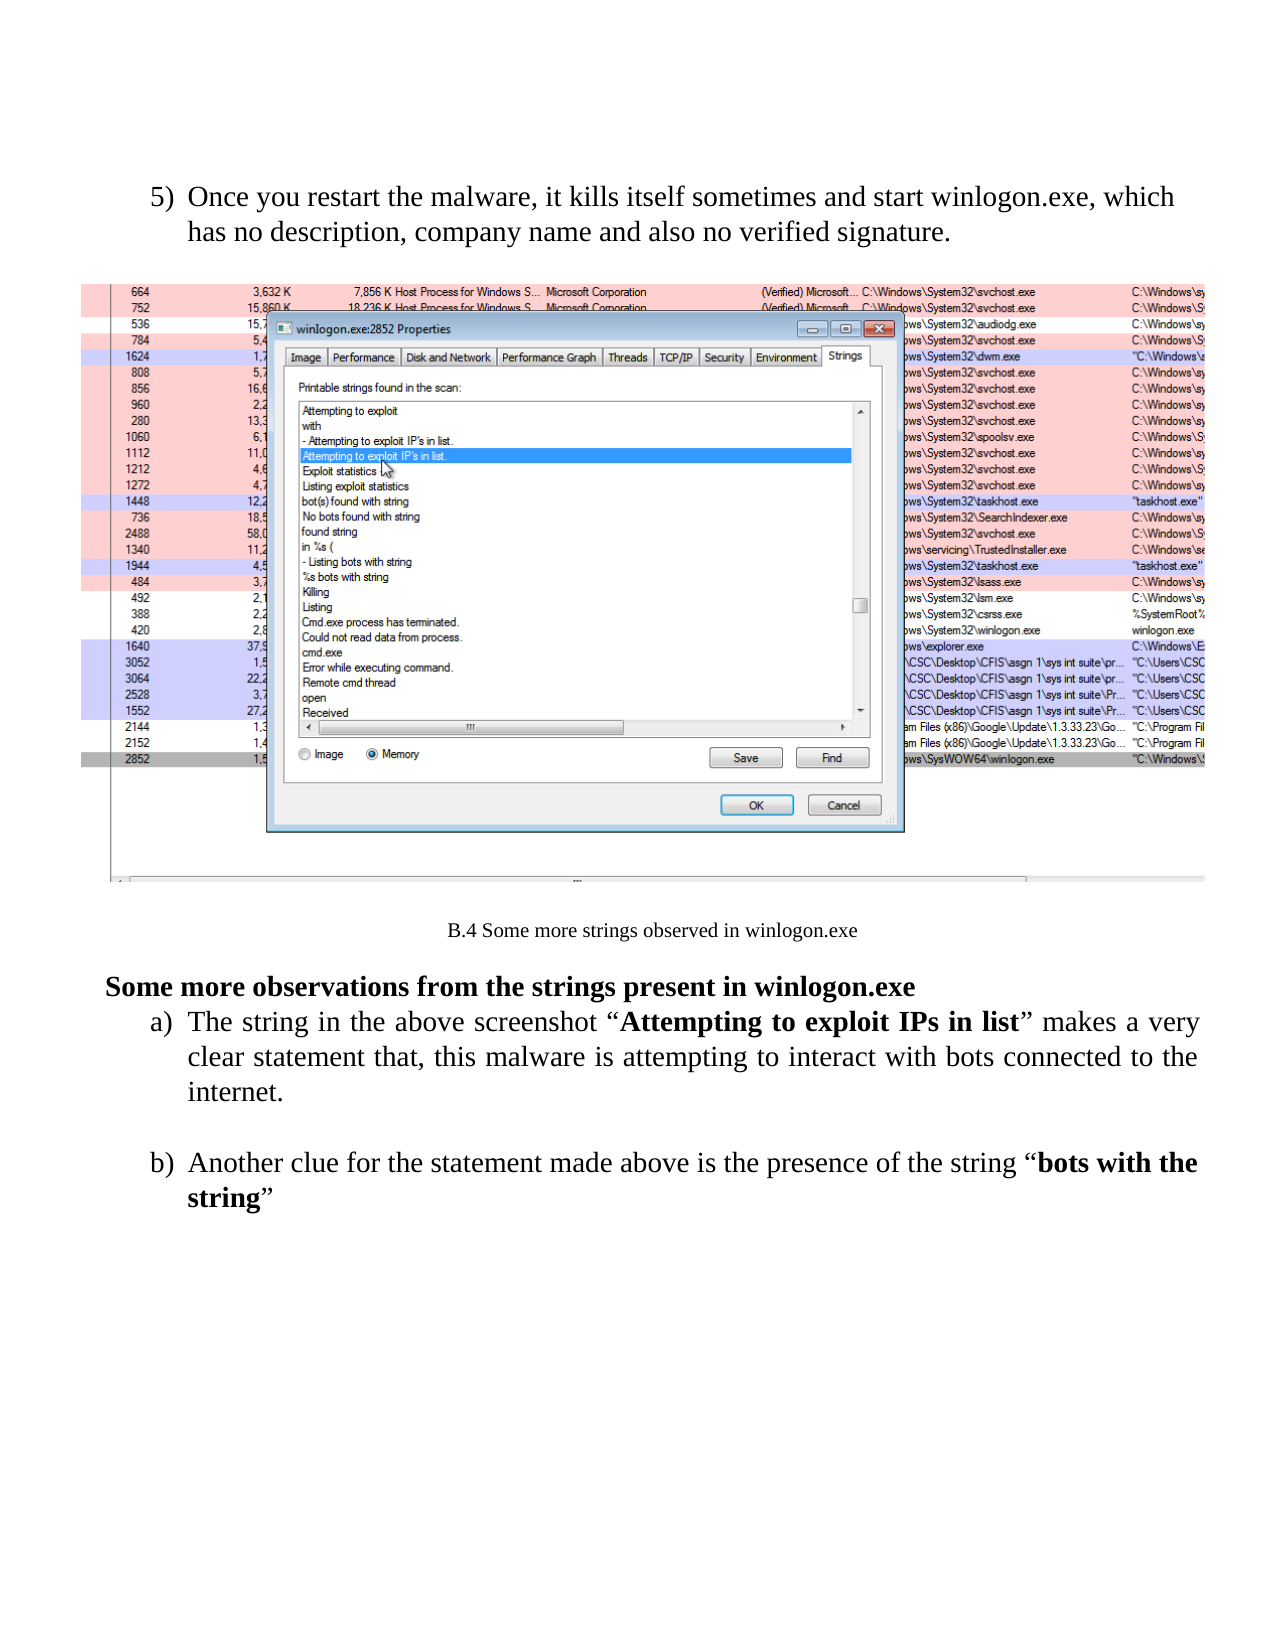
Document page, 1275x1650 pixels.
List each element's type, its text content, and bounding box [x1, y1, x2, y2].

picture [81, 284, 1205, 882]
list B.4 Some more strings observed in winlogon.exe [105, 918, 1200, 942]
list The string in the above screenshot “Attempting to exploit IPs in list” makes a very clear statement that, this malware is attempting to interact with bots connected to the internet. [150, 1004, 1200, 1108]
list Some more observations from the strings present in winlogon.exe [105, 969, 1200, 1002]
list Once you restart the malware, it kills itself sometimes and start winlogon.exe, which has no description, company name and also no verified signature. [150, 179, 1200, 247]
list Another clue for the statement made above is the presence of the string “bots with the string” [150, 1145, 1200, 1214]
